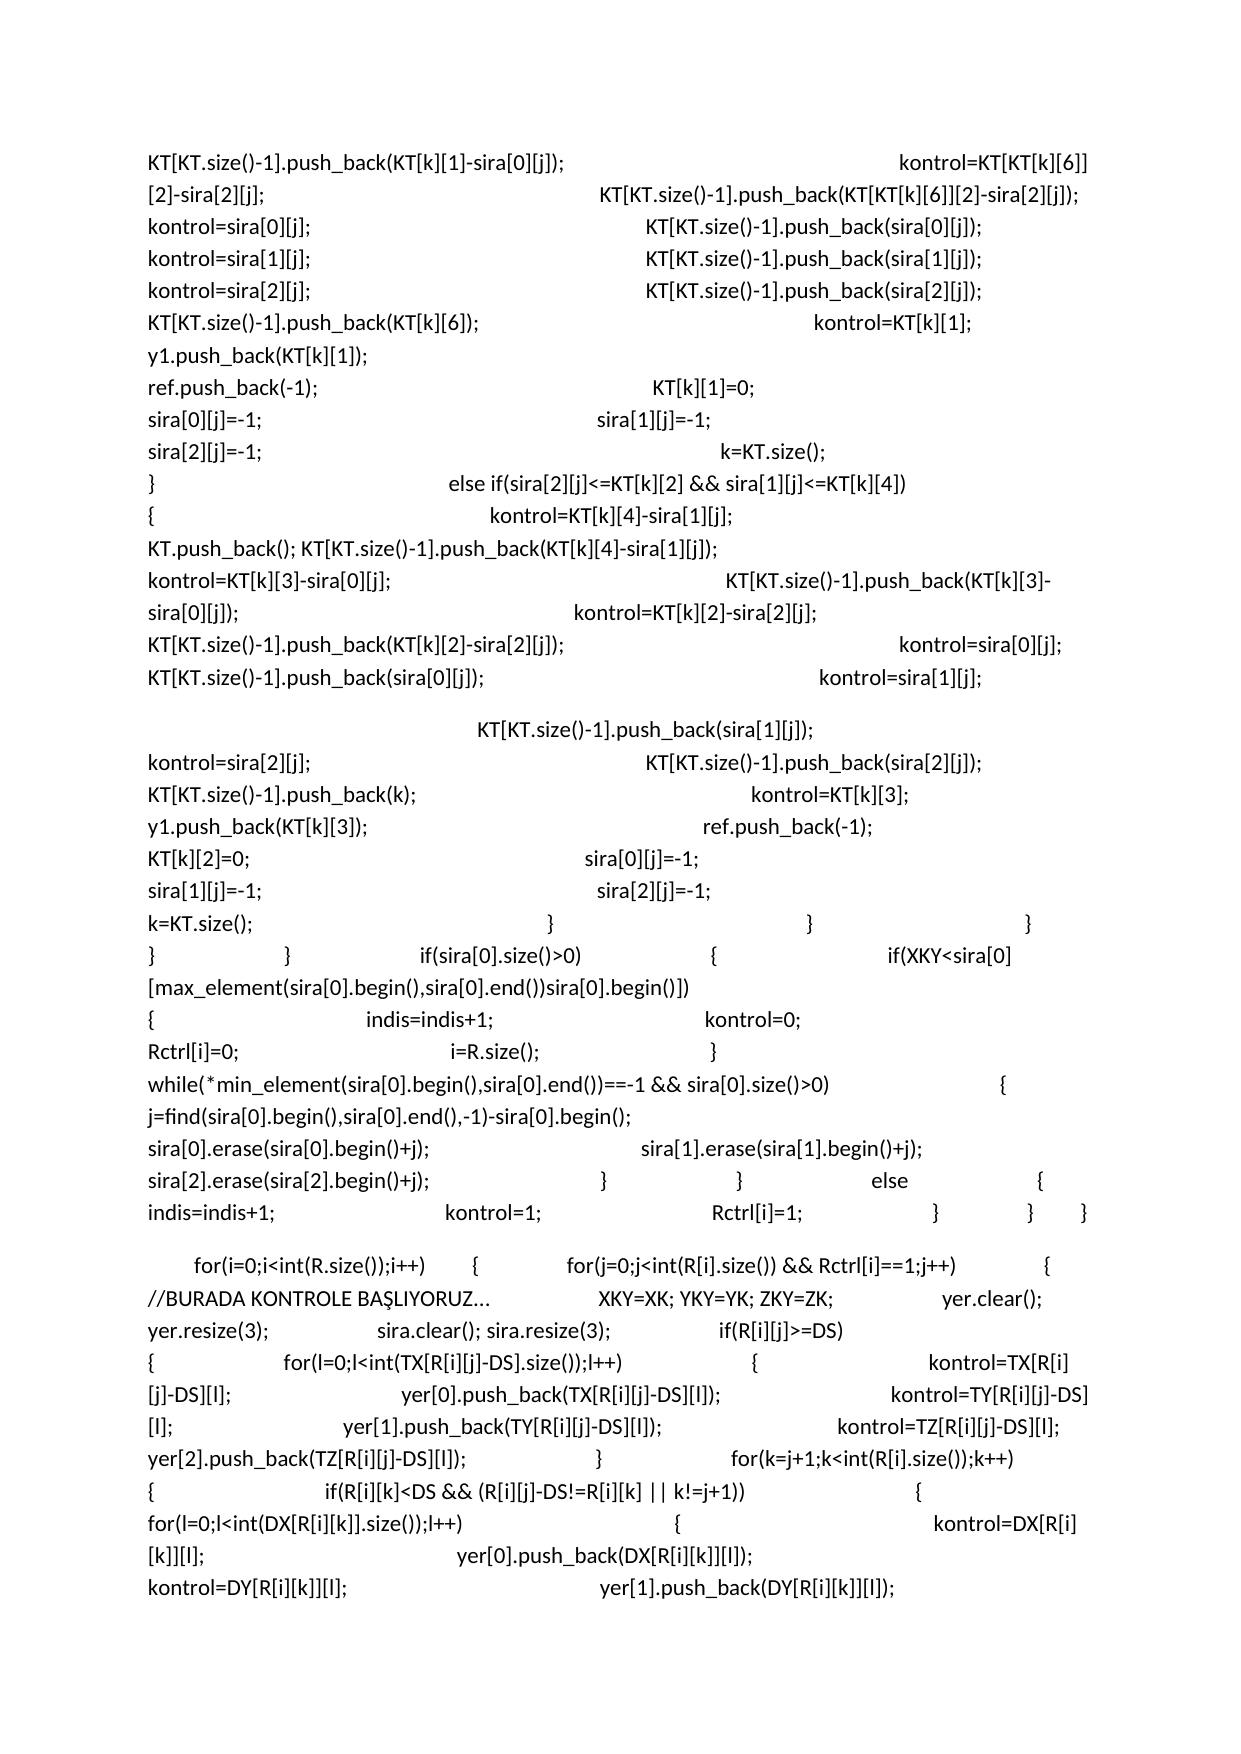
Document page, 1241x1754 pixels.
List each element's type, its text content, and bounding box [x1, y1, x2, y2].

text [148, 1251, 1093, 1601]
text KT[KT.size()-1].push_back(KT[k][1]-sira[0][j]); kontrol=KT[KT[k][6]][2]-sira[2][j]; KT[KT.size()-1].push_back(KT[KT[k][6]][2]-sira[2][j]); kontrol=sira[0][j]; KT[KT.size()-1].push_back(sira[0][j]); kontrol=sira[1][j]; KT[KT.size()-1].push_back(sira[1][j]); kontrol=sira[2][j]; KT[KT.size()-1].push_back(sira[2][j]); KT[KT.size()-1].push_back(KT[k][6]); kontrol=KT[k][1]; y1.push_back(KT[k][1]); ref.push_back(-1); KT[k][1]=0; sira[0][j]=-1; sira[1][j]=-1; sira[2][j]=-1; k=KT.size(); } else if(sira[2][j]<=KT[k][2] && sira[1][j]<=KT[k][4]) { kontrol=KT[k][4]-sira[1][j]; KT.push_back(); KT[KT.size()-1].push_back(KT[k][4]-sira[1][j]); kontrol=KT[k][3]-sira[0][j]; KT[KT.size()-1].push_back(KT[k][3]-sira[0][j]); kontrol=KT[k][2]-sira[2][j]; KT[KT.size()-1].push_back(KT[k][2]-sira[2][j]); kontrol=sira[0][j]; KT[KT.size()-1].push_back(sira[0][j]); kontrol=sira[1][j]; [148, 148, 1093, 691]
text KT[KT.size()-1].push_back(sira[1][j]); kontrol=sira[2][j]; KT[KT.size()-1].push_back(sira[2][j]); KT[KT.size()-1].push_back(k); kontrol=KT[k][3]; y1.push_back(KT[k][3]); ref.push_back(-1); KT[k][2]=0; sira[0][j]=-1; sira[1][j]=-1; sira[2][j]=-1; k=KT.size(); } } } } } if(sira[0].size()>0) { if(XKY<sira[0][max_element(sira[0].begin(),sira[0].end())sira[0].begin()]) { indis=indis+1; kontrol=0; Rctrl[i]=0; i=R.size(); } while(*min_element(sira[0].begin(),sira[0].end())==-1 && sira[0].size()>0) { j=find(sira[0].begin(),sira[0].end(),-1)-sira[0].begin(); sira[0].erase(sira[0].begin()+j); sira[1].erase(sira[1].begin()+j); sira[2].erase(sira[2].begin()+j); } } else { indis=indis+1; kontrol=1; Rctrl[i]=1; } } } [148, 716, 1093, 1226]
